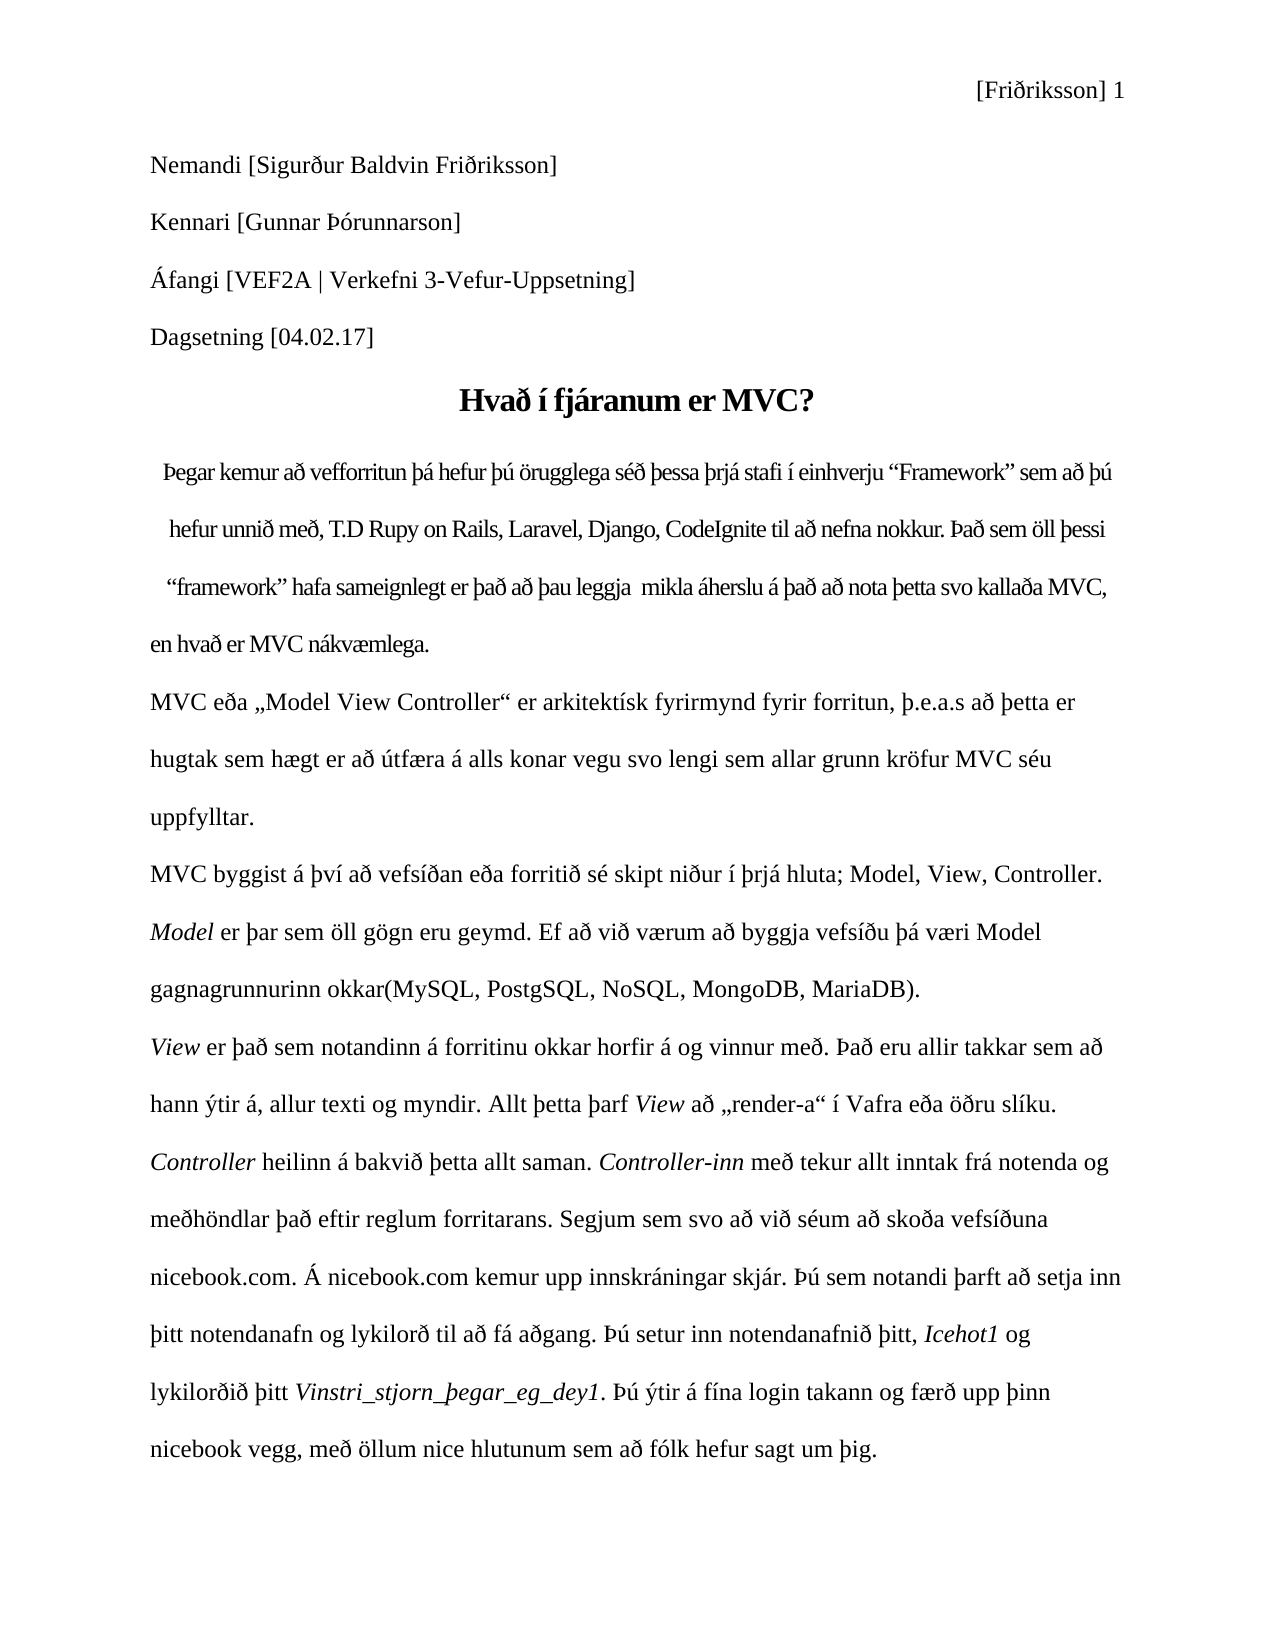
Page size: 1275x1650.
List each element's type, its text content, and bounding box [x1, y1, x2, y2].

text Controller heilinn á bakvið þetta allt saman. Controller-inn með tekur allt inntak frá notenda og meðhöndlar það eftir reglum forritarans. Segjum sem svo að við séum að skoða vefsíðuna nicebook.com. Á nicebook.com kemur upp innskráningar skjár. Þú sem notandi þarft að setja inn þitt notendanafn og lykilorð til að fá aðgang. Þú setur inn notendanafnið þitt, Icehot1 og lykilorðið þitt Vinstri_stjorn_þegar_eg_dey1. Þú ýtir á fína login takann og færð upp þinn nicebook vegg, með öllum nice hlutunum sem að fólk hefur sagt um þig. [150, 1147, 1125, 1463]
text Nemandi [Sigurður Baldvin Friðriksson] [150, 150, 1125, 179]
text Dagsetning [04.02.17] [150, 322, 1125, 351]
title Hvað í fjáranum er MVC? [150, 380, 1125, 418]
text Model er þar sem öll gögn eru geymd. Ef að við værum að byggja vefsíðu þá væri Model gagnagrunnurinn okkar(MySQL, PostgSQL, NoSQL, MongoDB, MariaDB). [150, 917, 1125, 1003]
title Þegar kemur að vefforritun þá hefur þú örugglega séð þessa þrjá stafi í einhverju “Framework” sem að þú hefur unnið með, T.D Rupy on Rails, Laravel, Django, CodeIgnite til að nefna nokkur. Það sem öll þessi “framework” hafa sameignlegt er það að þau leggja mikla áherslu á það að nota þetta svo kallaða MVC, [150, 457, 1125, 600]
text View er það sem notandinn á forritinu okkar horfir á og vinnur með. Það eru allir takkar sem að hann ýtir á, allur texti og myndir. Allt þetta þarf View að „render-a“ í Vafra eða öðru slíku. [150, 1032, 1125, 1118]
text Kennari [Gunnar Þórunnarson] [150, 207, 1125, 236]
text MVC byggist á því að vefsíðan eða forritið sé skipt niður í þrjá hluta; Model, View, Controller. [150, 859, 1125, 888]
title en hvað er MVC nákvæmlega. [150, 629, 1125, 658]
text Áfangi [VEF2A | Verkefni 3-Vefur-Uppsetning] [150, 265, 1125, 294]
text MVC eða „Model View Controller“ er arkitektísk fyrirmynd fyrir forritun, þ.e.a.s að þetta er hugtak sem hægt er að útfæra á alls konar vegu svo lengi sem allar grunn kröfur MVC séu uppfylltar. [150, 687, 1125, 830]
